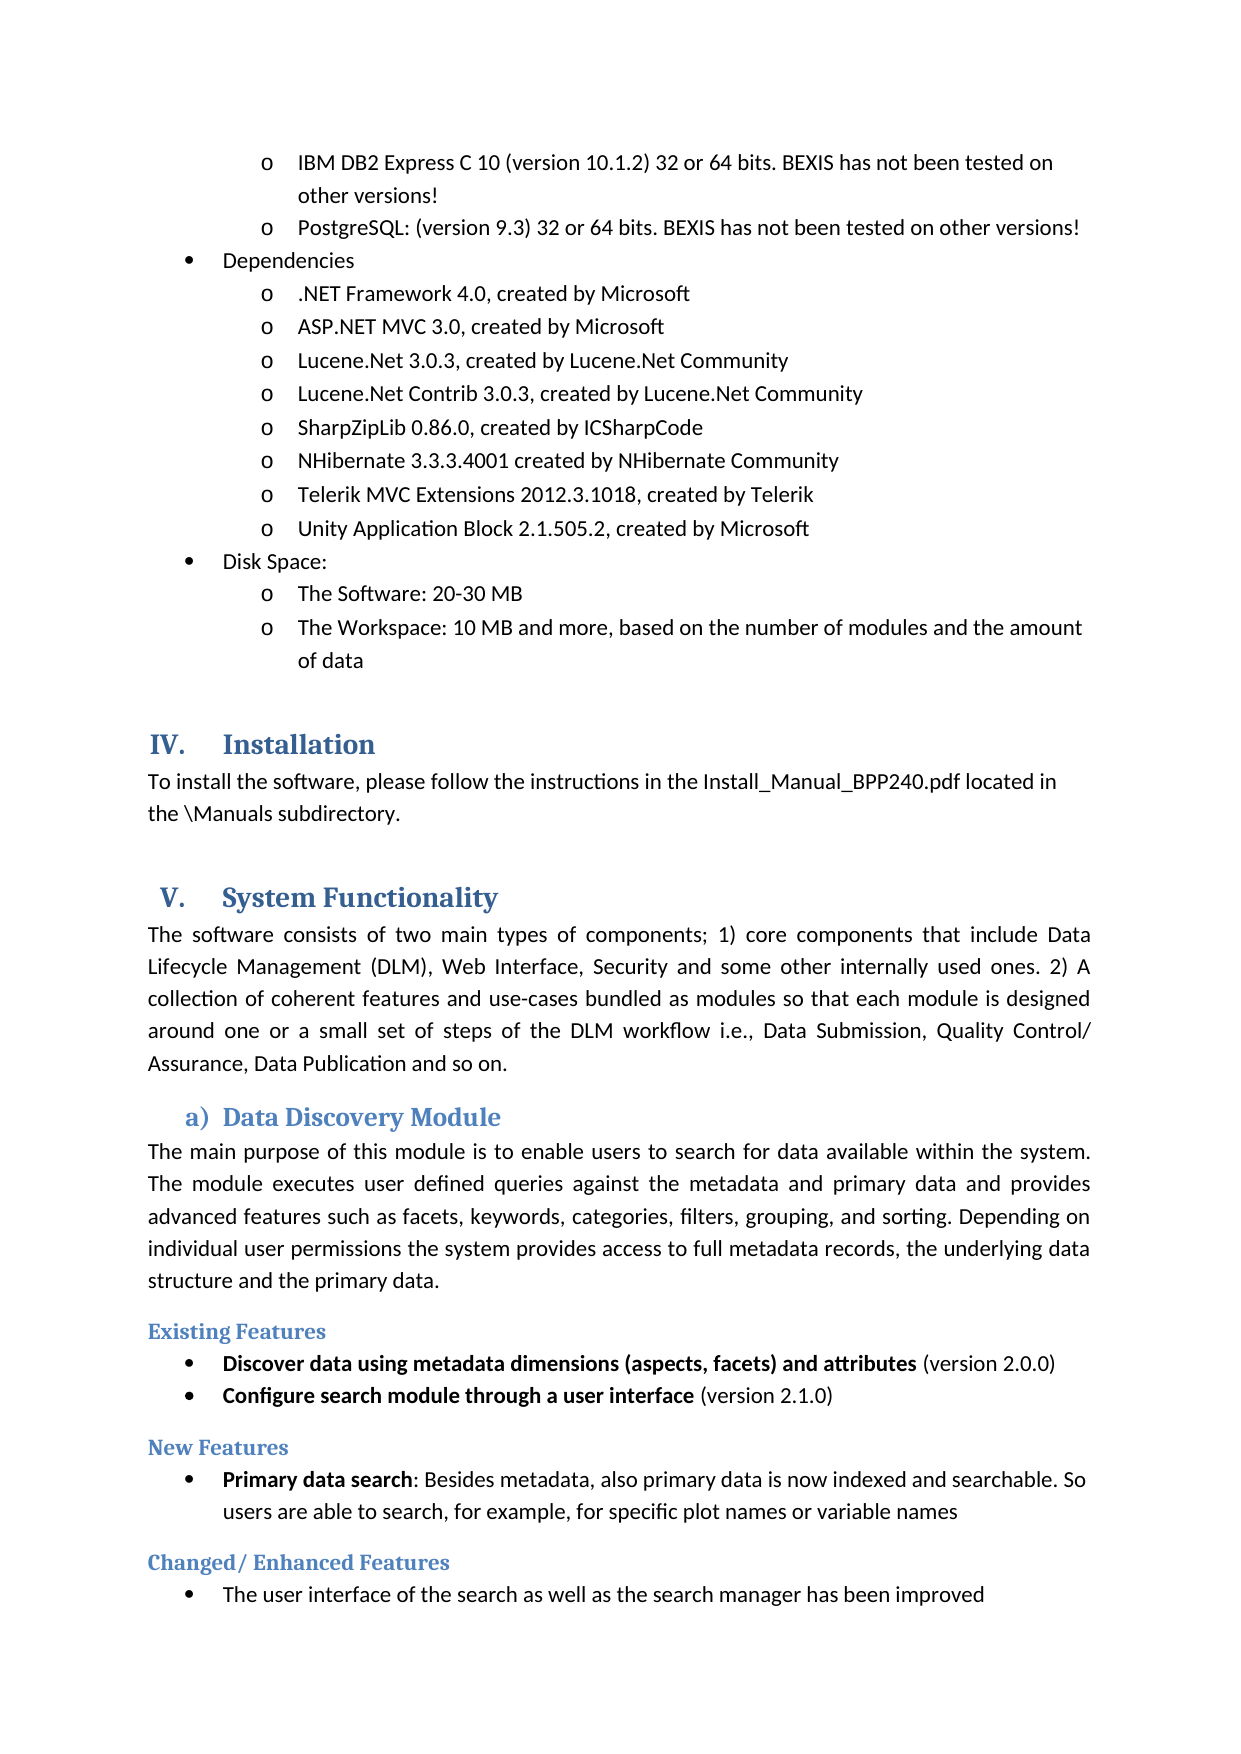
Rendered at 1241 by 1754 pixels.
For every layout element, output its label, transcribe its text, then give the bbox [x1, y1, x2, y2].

list The user interface of the search as well as the search manager has been improved [185, 1580, 1093, 1608]
list Discover data using metadata dimensions (aspects, facets) and attributes (version 2.0.0) [185, 1349, 1093, 1377]
text To install the software, please follow the instructions in the Install_Manual_BPP240.pdf located in the \Manuals subdirectory. [148, 767, 1093, 827]
text The main purpose of this module is to enable users to search for data available within the system. The module executes user defined queries against the metadata and primary data and provides advanced features such as facets, keywords, categories, filters, grouping, and sorting. Depending on individual user permissions the system provides access to full metadata records, the underlying data structure and the primary data. [148, 1137, 1093, 1294]
subtitle Data Discovery Module [185, 1102, 1093, 1133]
list NHibernate 3.3.3.4001 created by NHibernate Community [260, 447, 1093, 476]
list SharpZipLib 0.86.0, created by ICSharpCode [260, 413, 1093, 442]
list Lucene.Net Contrib 3.0.3, created by Lucene.Net Community [260, 379, 1093, 409]
list Telerik MVC Extensions 2012.3.1018, created by Telerik [260, 480, 1093, 509]
list Configure search module through a user interface (version 2.1.0) [185, 1382, 1093, 1409]
list Disk Space: [185, 547, 1093, 575]
list Primary data search: Besides metadata, also primary data is now indexed and searchable. So users are able to search, for example, for specific plot names or variable names [185, 1465, 1093, 1525]
list Dependencies [185, 247, 1093, 275]
list PostgreSQL: (version 9.3) 32 or 64 bits. BEXIS has not been tested on other versions! [260, 213, 1093, 242]
subtitle New Features [148, 1434, 1093, 1461]
subtitle Existing Features [148, 1319, 1093, 1346]
subtitle Installation [185, 728, 1093, 762]
list The Software: 20-30 MB [260, 579, 1093, 608]
list .NET Framework 4.0, created by Microsoft [260, 279, 1093, 308]
text The software consists of two main types of components; 1) core components that include Data Lifecycle Management (DLM), Web Interface, Security and some other internally used ones. 2) A collection of coherent features and use-cases bundled as modules so that each module is designed around one or a small set of steps of the DLM workflow i.e., Data Submission, Quality Control/ Assurance, Data Publication and so on. [148, 920, 1093, 1077]
subtitle Changed/ Enhanced Features [148, 1550, 1093, 1576]
list ASP.NET MVC 3.0, created by Microsoft [260, 312, 1093, 342]
list Unity Application Block 2.1.505.2, created by Microsoft [260, 514, 1093, 543]
list The Workspace: 10 MB and more, based on the number of modules and the amount of data [260, 613, 1093, 674]
list Lucene.Net 3.0.3, created by Lucene.Net Community [260, 346, 1093, 375]
list IBM DB2 Express C 10 (version 10.1.2) 32 or 64 bits. BEXIS has not been tested on other versions! [260, 148, 1093, 209]
subtitle System Functionality [185, 881, 1093, 915]
